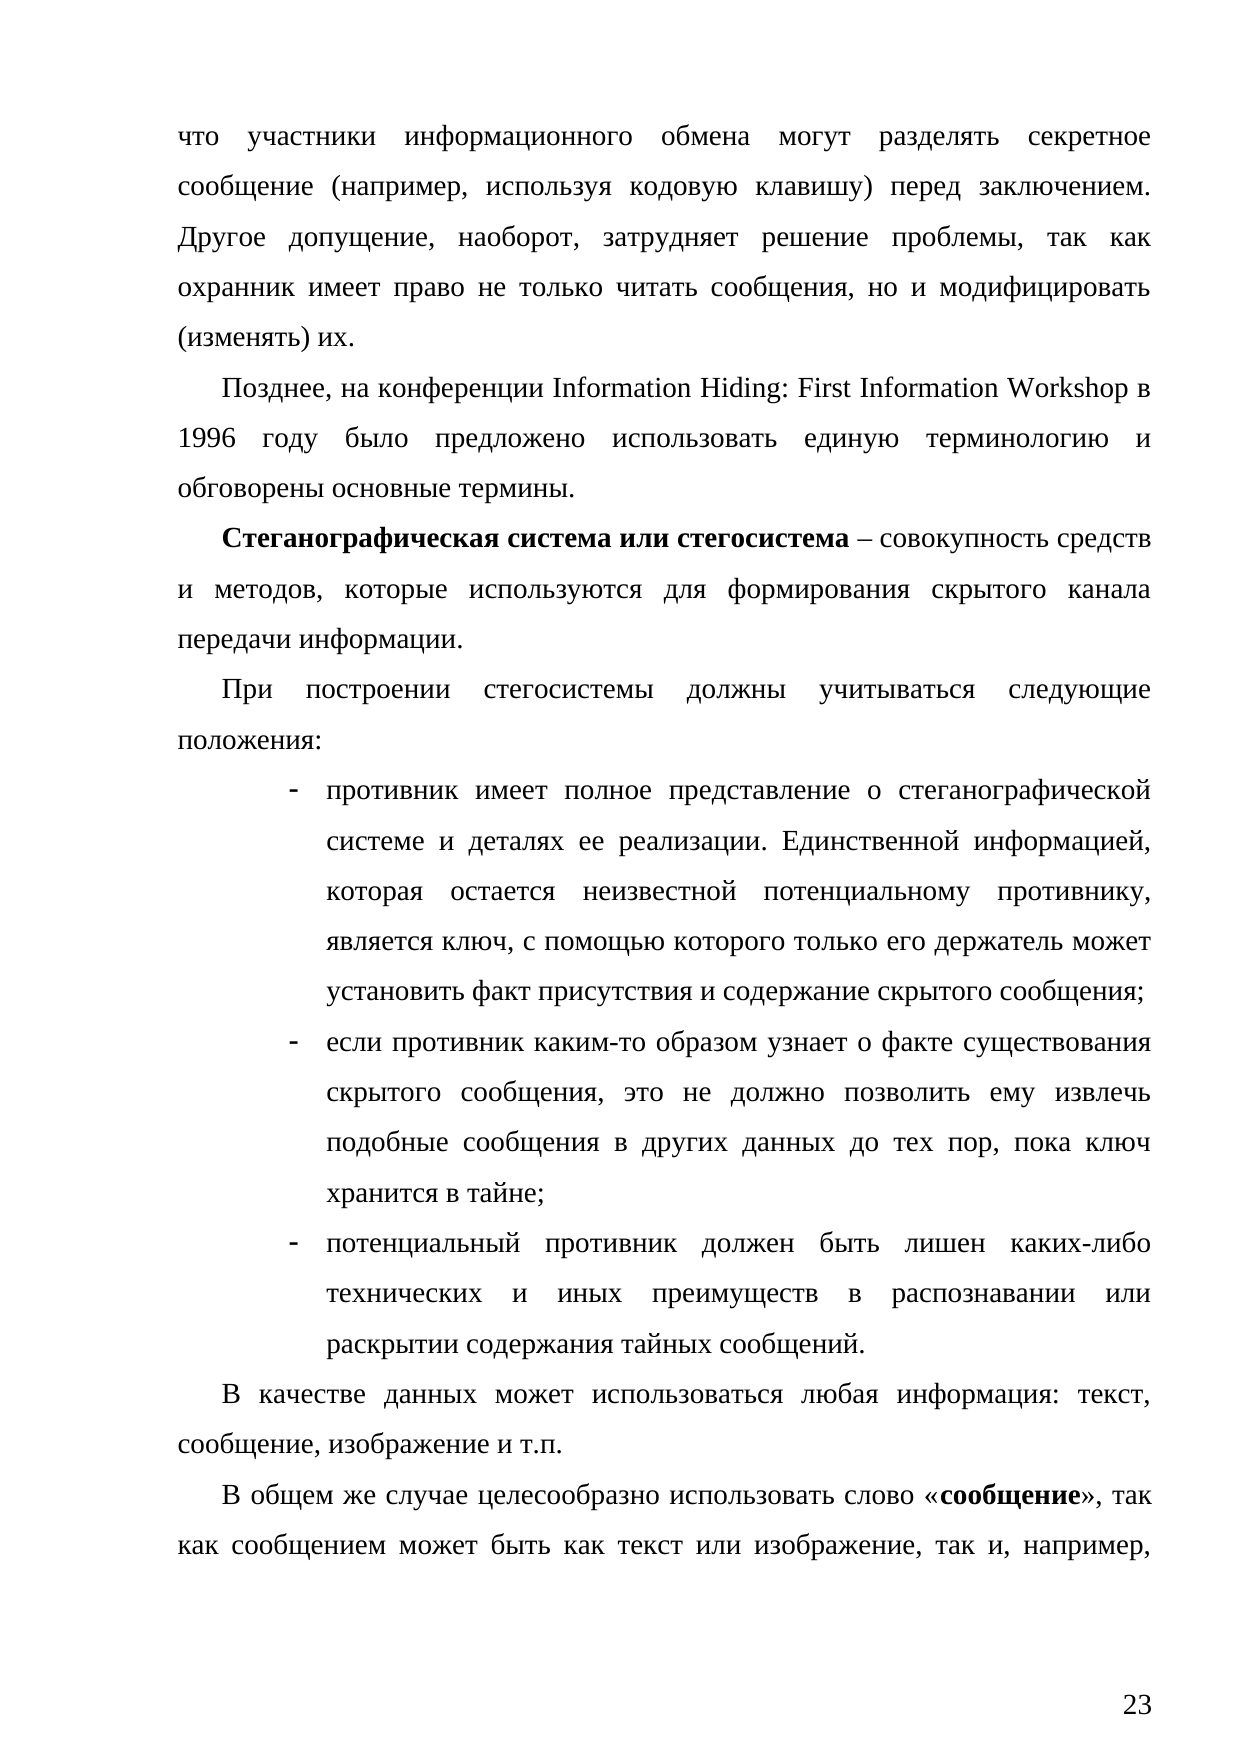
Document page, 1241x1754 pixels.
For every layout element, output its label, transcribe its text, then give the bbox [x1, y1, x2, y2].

text В качестве данных может использоваться любая информация: текст, сообщение, изображение и т.п. [177, 1376, 1152, 1460]
text При построении стегосистемы должны учитываться следующие положения: [177, 672, 1152, 755]
list если противник каким-то образом узнает о факте существования скрытого сообщения, это не должно позволить ему извлечь подобные сообщения в других данных до тех пор, пока ключ хранится в тайне; [288, 1024, 1152, 1208]
text Позднее, на конференции Information Hiding: First Information Workshop в 1996 году было предложено использовать единую терминологию и обговорены основные термины. [177, 370, 1152, 504]
list потенциальный противник должен быть лишен каких-либо технических и иных преимуществ в распознавании или раскрытии содержания тайных сообщений. [288, 1225, 1152, 1359]
text Стеганографическая система или стегосистема – совокупность средств и методов, которые используются для формирования скрытого канала передачи информации. [177, 521, 1152, 655]
list противник имеет полное представление о стеганографической системе и деталях ее реализации. Единственной информацией, которая остается неизвестной потенциальному противнику, является ключ, с помощью которого только его держатель может установить факт присутствия и содержание скрытого сообщения; [288, 772, 1152, 1007]
